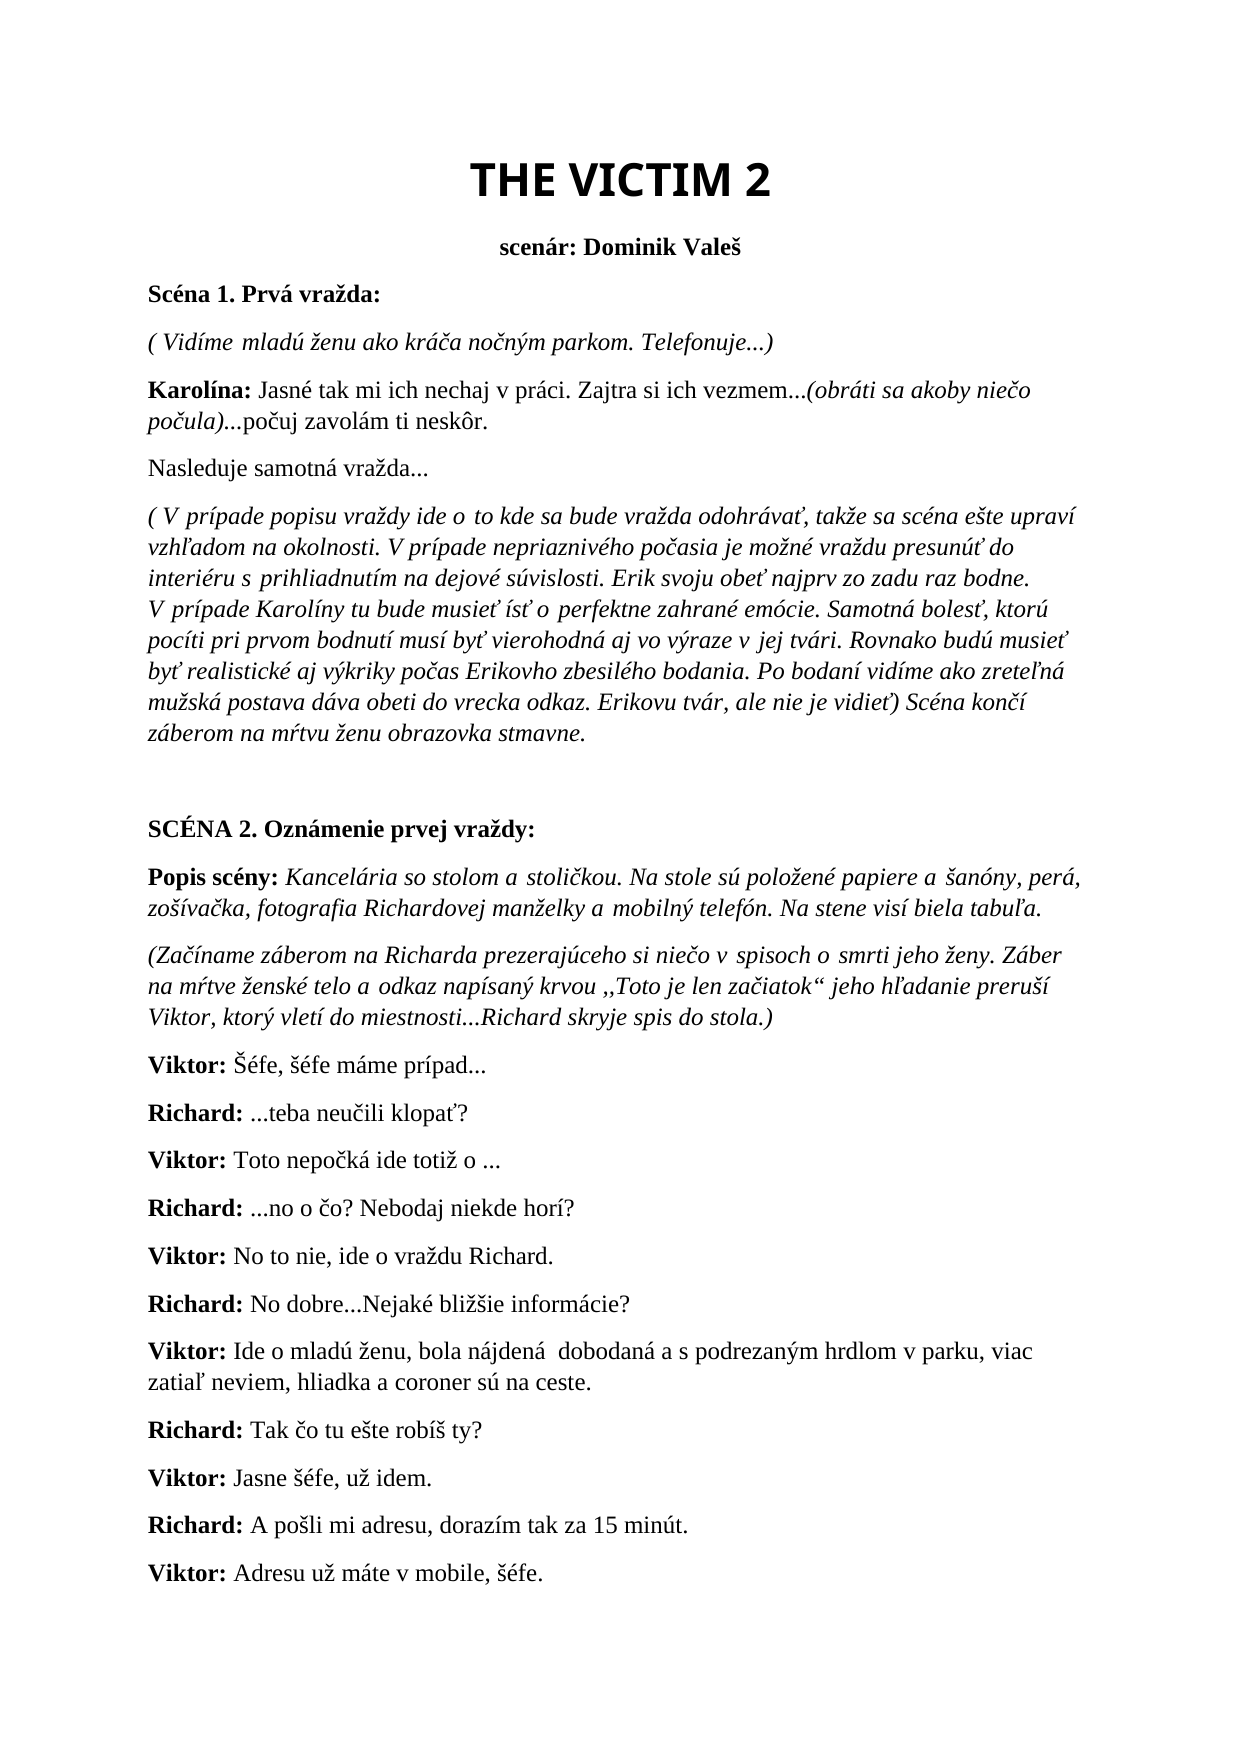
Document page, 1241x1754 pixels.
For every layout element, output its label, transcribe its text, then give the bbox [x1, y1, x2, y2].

text Viktor: No to nie, ide o vraždu Richard. [148, 1241, 1093, 1270]
text Viktor: Adresu už máte v mobile, šéfe. [148, 1558, 1093, 1587]
text Richard: A pošli mi adresu, dorazím tak za 15 minút. [148, 1511, 1093, 1539]
text Viktor: Šéfe, šéfe máme prípad... [148, 1050, 1093, 1079]
text Viktor: Toto nepočká ide totiž o ... [148, 1146, 1093, 1174]
text ( Vidíme mladú ženu ako kráča nočným parkom. Telefonuje...) [148, 327, 1093, 356]
text SCÉNA 2. Oznámenie prvej vraždy: [148, 814, 1093, 843]
text Viktor: Jasne šéfe, už idem. [148, 1463, 1093, 1492]
text Nasleduje samotná vražda... [148, 453, 1093, 482]
text scenár: Dominik Valeš [148, 232, 1093, 260]
text Richard: ...no o čo? Nebodaj niekde horí? [148, 1193, 1093, 1222]
text ( V prípade popisu vraždy ide o to kde sa bude vražda odohrávať, takže sa scéna ešte upraví vzhľadom na okolnosti. V prípade nepriaznivého počasia je možné vraždu presunúť do interiéru s prihliadnutím na dejové súvislosti. Erik svoju obeť najprv zo zadu raz bodne. V prípade Karolíny tu bude musieť ísť o perfektne zahrané emócie. Samotná bolesť, ktorú pocíti pri prvom bodnutí musí byť vierohodná aj vo výraze v jej tvári. Rovnako budú musieť byť realistické aj výkriky počas Erikovho zbesilého bodania. Po bodaní vidíme ako zreteľná mužská postava dáva obeti do vrecka odkaz. Erikovu tvár, ale nie je vidieť) Scéna končí záberom na mŕtvu ženu obrazovka stmavne. [148, 501, 1093, 747]
text Richard: ...teba neučili klopať? [148, 1098, 1093, 1127]
text Richard: No dobre...Nejaké bližšie informácie? [148, 1289, 1093, 1317]
text Viktor: Ide o mladú ženu, bola nájdená dobodaná a s podrezaným hrdlom v parku, viac zatiaľ neviem, hliadka a coroner sú na ceste. [148, 1336, 1093, 1396]
text Popis scény: Kancelária so stolom a stoličkou. Na stole sú položené papiere a šanóny, perá, zošívačka, fotografia Richardovej manželky a mobilný telefón. Na stene visí biela tabuľa. [148, 862, 1093, 921]
text Karolína: Jasné tak mi ich nechaj v práci. Zajtra si ich vezmem...(obráti sa akoby niečo počula)...počuj zavolám ti neskôr. [148, 375, 1093, 434]
text (Začíname záberom na Richarda prezerajúceho si niečo v spisoch o smrti jeho ženy. Záber na mŕtve ženské telo a odkaz napísaný krvou ,,Toto je len začiatok“ jeho hľadanie preruší Viktor, ktorý vletí do miestnosti...Richard skryje spis do stola.) [148, 940, 1093, 1031]
text Richard: Tak čo tu ešte robíš ty? [148, 1415, 1093, 1444]
text Scéna 1. Prvá vražda: [148, 279, 1093, 308]
text THE VICTIM 2 [148, 148, 1093, 210]
